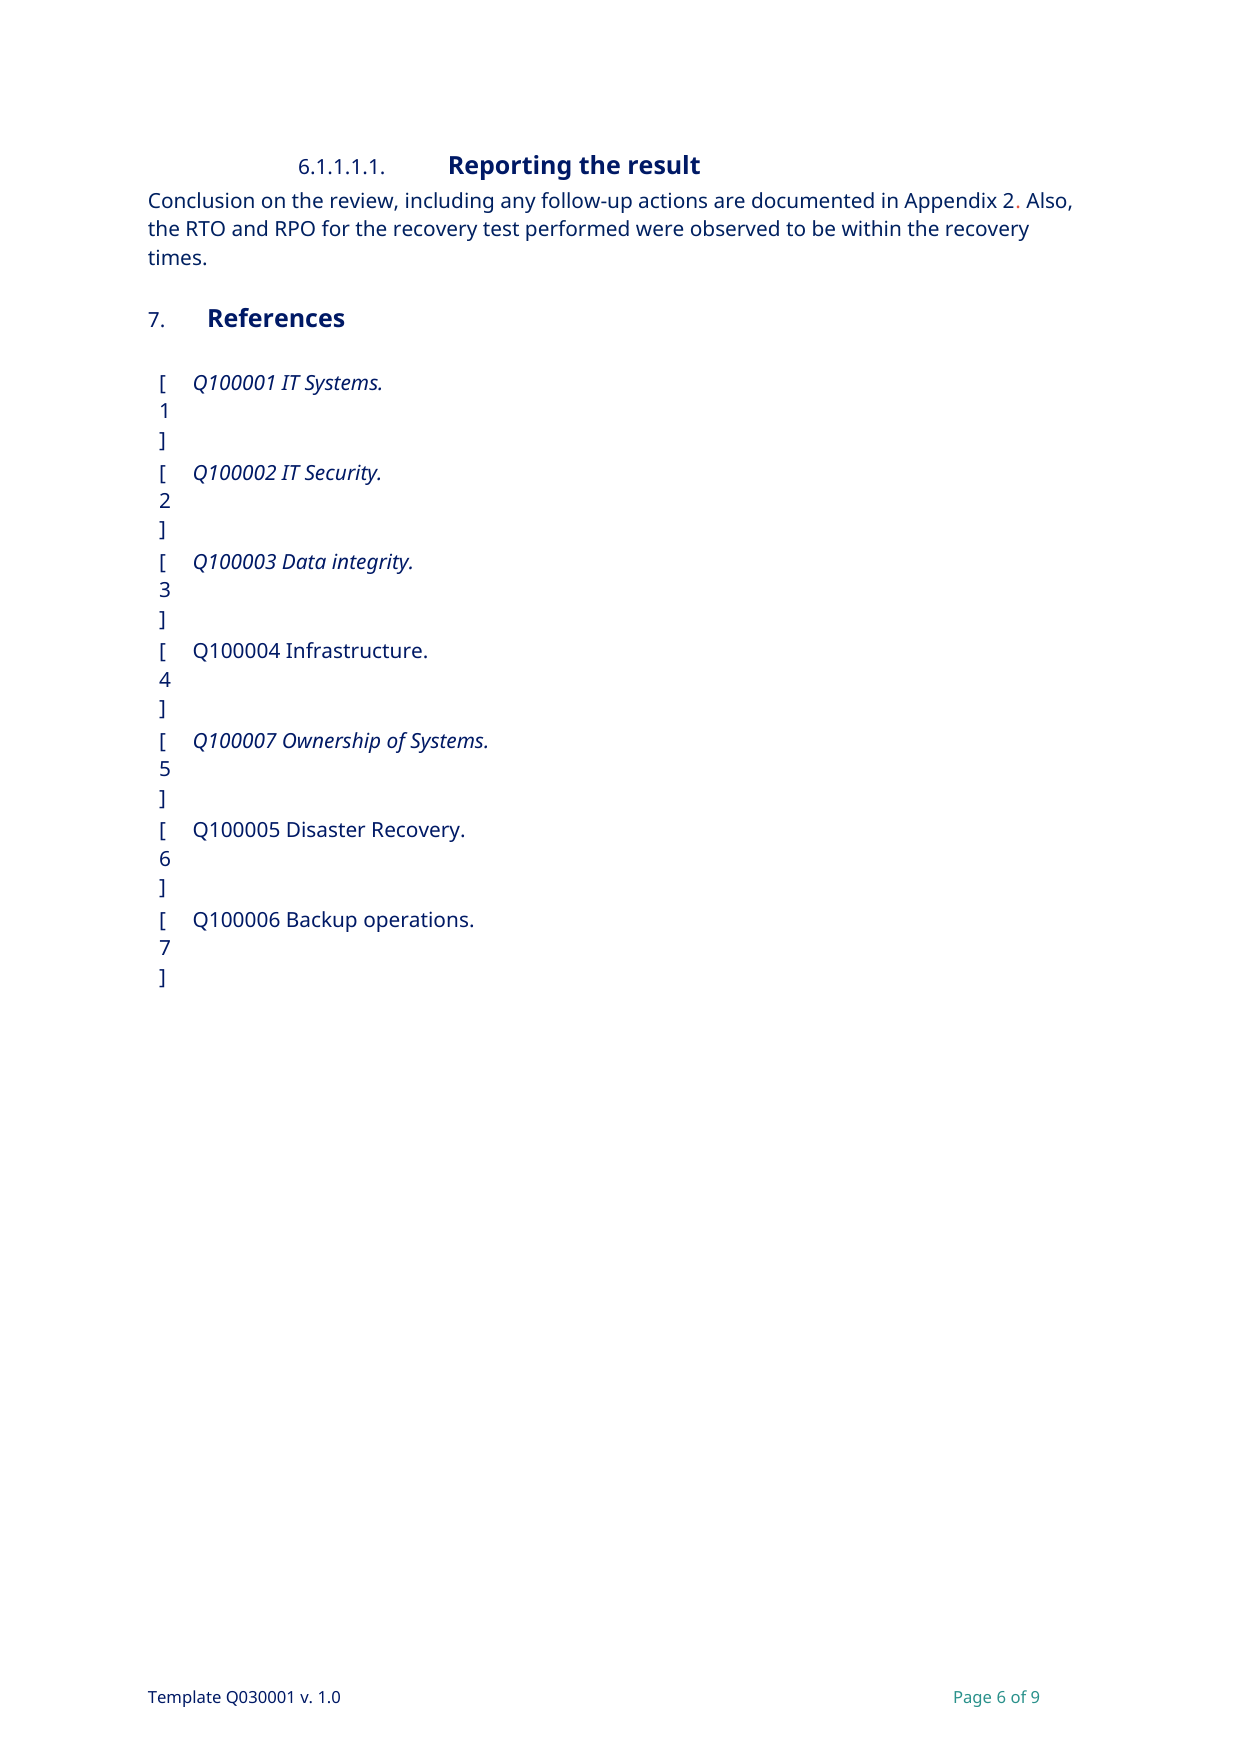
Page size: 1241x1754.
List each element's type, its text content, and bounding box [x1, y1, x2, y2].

table_cell [5] [148, 726, 181, 816]
table_cell [6] [148, 816, 181, 905]
table_cell Q100006 Backup operations. [181, 905, 1092, 994]
table_cell [7] [148, 905, 181, 994]
table_cell [3] [148, 547, 181, 637]
table_header Q100001 IT Systems. [181, 368, 1092, 458]
table_cell Q100007 Ownership of Systems. [181, 726, 1092, 816]
list Reporting the result [298, 148, 1092, 182]
table_cell Q100004 Infrastructure. [181, 637, 1092, 726]
table_header [1] [148, 368, 181, 458]
table_cell Q100005 Disaster Recovery. [181, 816, 1092, 905]
table_cell [4] [148, 637, 181, 726]
table_cell Q100002 IT Security. [181, 458, 1092, 547]
text Conclusion on the review, including any follow-up actions are documented in Appendix 2. Also, the RTO and RPO for the recovery test performed were observed to be within the recovery times. [148, 186, 1092, 271]
table_cell Q100003 Data integrity. [181, 547, 1092, 637]
list References [148, 300, 1092, 334]
table_cell [2] [148, 458, 181, 547]
